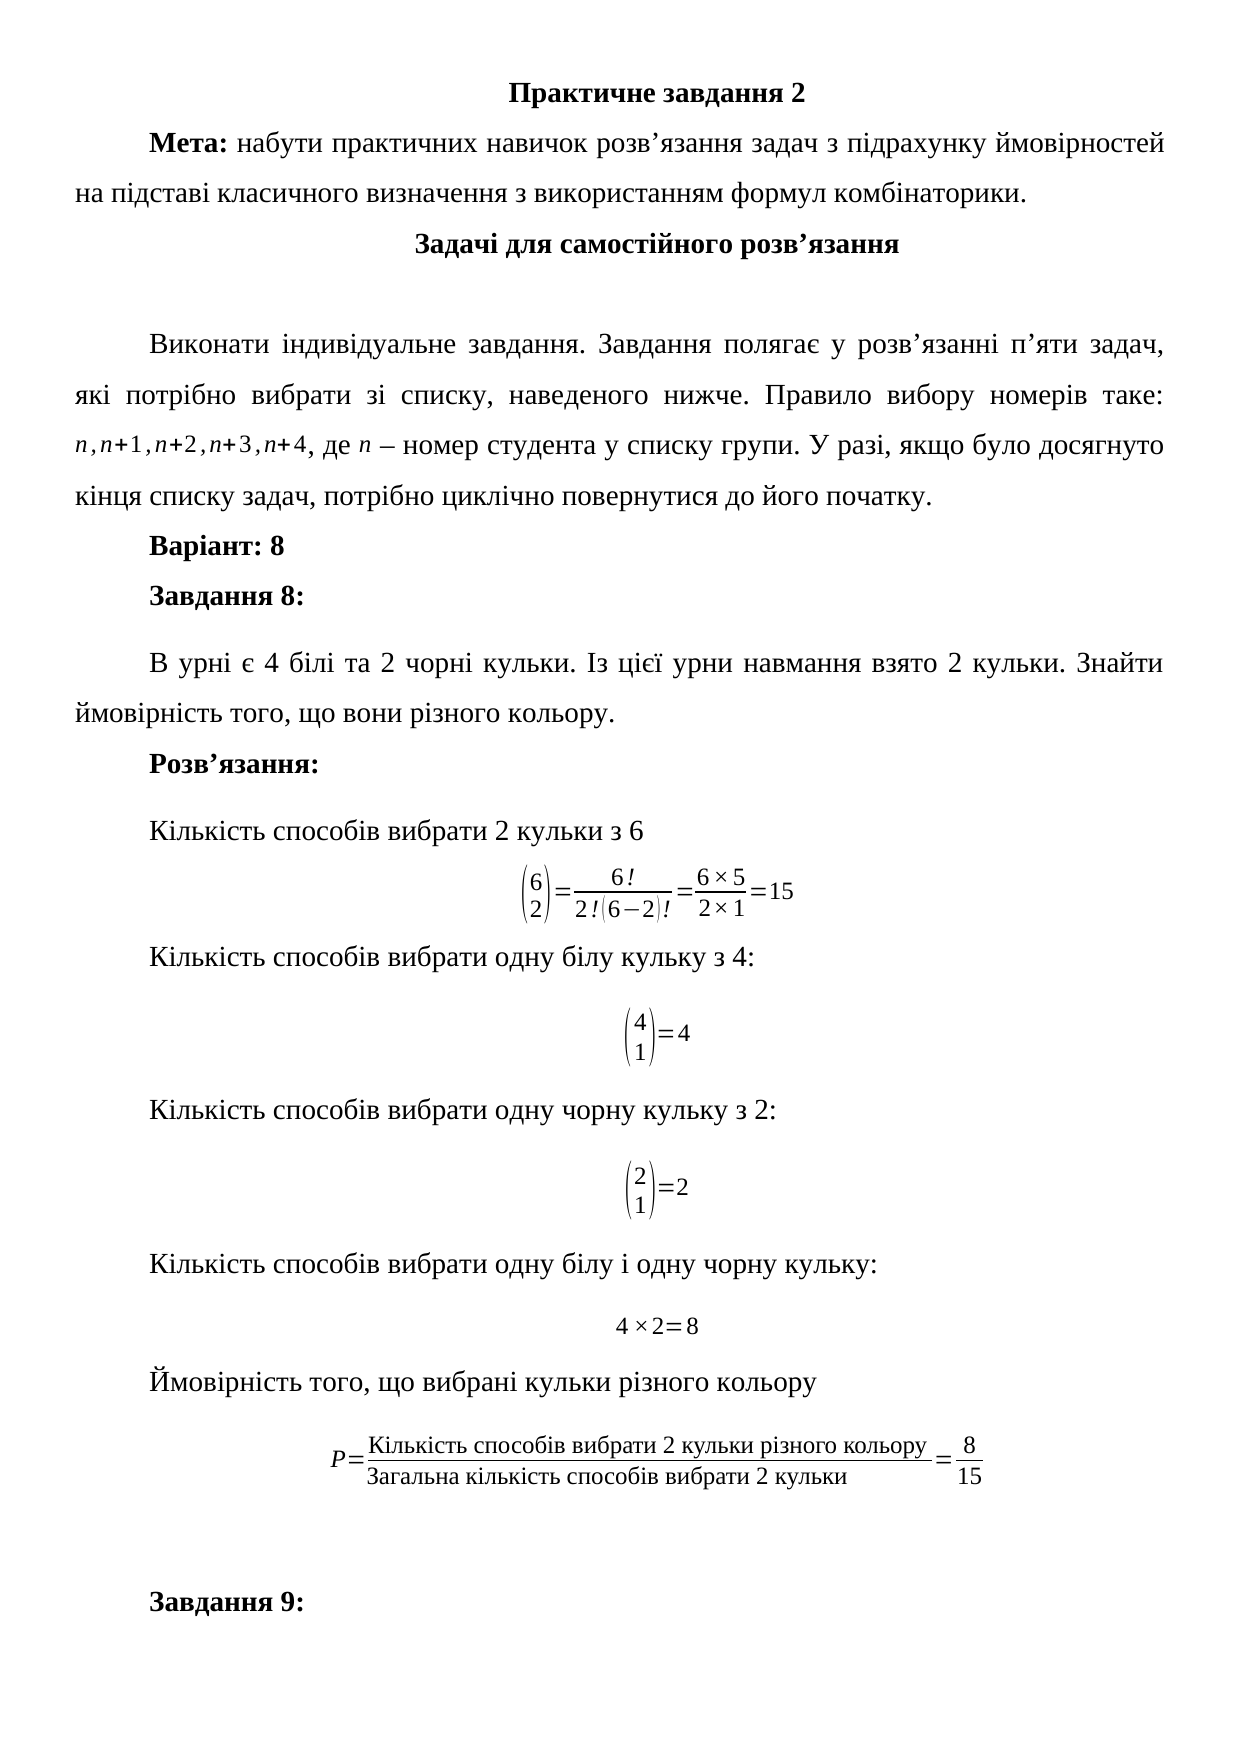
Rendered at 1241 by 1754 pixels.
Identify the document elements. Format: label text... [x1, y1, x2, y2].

text Завдання 8: [75, 578, 1165, 612]
text Кількість способів вибрати одну білу і одну чорну кульку: [75, 1246, 1165, 1279]
text Виконати індивідуальне завдання. Завдання полягає у розв’язанні п’яти задач, які потрібно вибрати зі списку, наведеного нижче. Правило вибору номерів таке: , де – номер студента у списку групи. У разі, якщо було досягнуто кінця списку задач, потрібно циклічно повернутися до його початку. [75, 327, 1165, 511]
text Практичне завдання 2 [75, 75, 1165, 108]
text Кількість способів вибрати 2 кульки з 6 [75, 813, 1165, 847]
text Ймовірність того, що вибрані кульки різного кольору [75, 1364, 1165, 1398]
text Мета: набути практичних навичок розв’язання задач з підрахунку ймовірностей на підставі класичного визначення з використанням формул комбінаторики. [75, 125, 1165, 209]
text Кількість способів вибрати одну чорну кульку з 2: [75, 1092, 1165, 1126]
text В урні є 4 білі та 2 чорні кульки. Із цієї урни навмання взято 2 кульки. Знайти ймовірність того, що вони різного кольору. [75, 645, 1165, 729]
text Кількість способів вибрати одну білу кульку з 4: [75, 939, 1165, 972]
text Задачі для самостійного розв’язання [75, 226, 1165, 259]
text Завдання 9: [75, 1584, 1165, 1618]
text Розв’язання: [75, 746, 1165, 779]
text Варіант: 8 [75, 528, 1165, 561]
